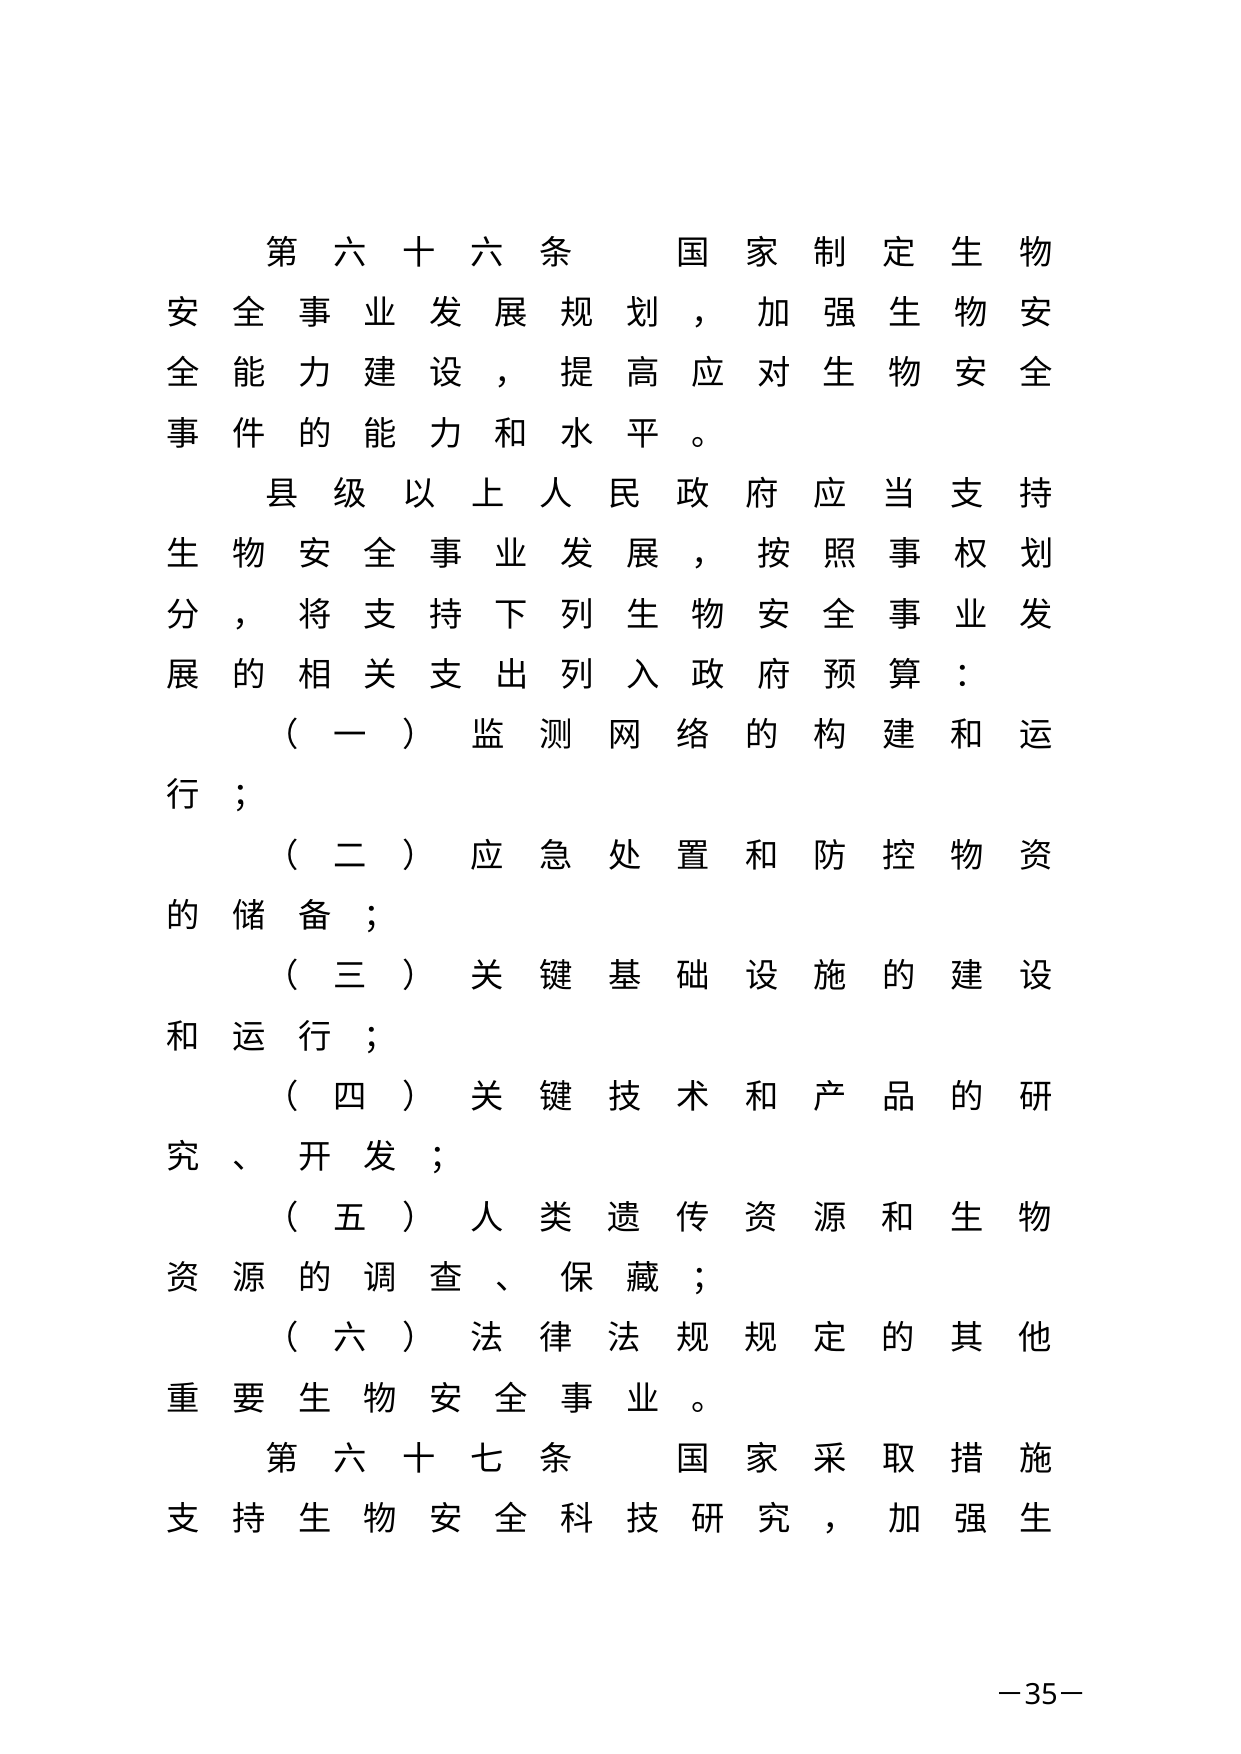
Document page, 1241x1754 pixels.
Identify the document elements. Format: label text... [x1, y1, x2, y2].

text （三）关键基础设施的建设和运行； [167, 943, 1085, 1064]
text 第六十六条 国家制定生物安全事业发展规划，加强生物安全能力建设，提高应对生物安全事件的能力和水平。 [167, 219, 1085, 461]
text （五）人类遗传资源和生物资源的调查、保藏； [167, 1184, 1085, 1305]
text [167, 1426, 1085, 1546]
text 县级以上人民政府应当支持生物安全事业发展，按照事权划分，将支持下列生物安全事业发展的相关支出列入政府预算： [167, 461, 1085, 702]
text （一）监测网络的构建和运行； [167, 702, 1085, 822]
text （四）关键技术和产品的研究、开发； [167, 1064, 1085, 1184]
text （六）法律法规规定的其他重要生物安全事业。 [167, 1305, 1085, 1426]
text （二）应急处置和防控物资的储备； [167, 822, 1085, 943]
